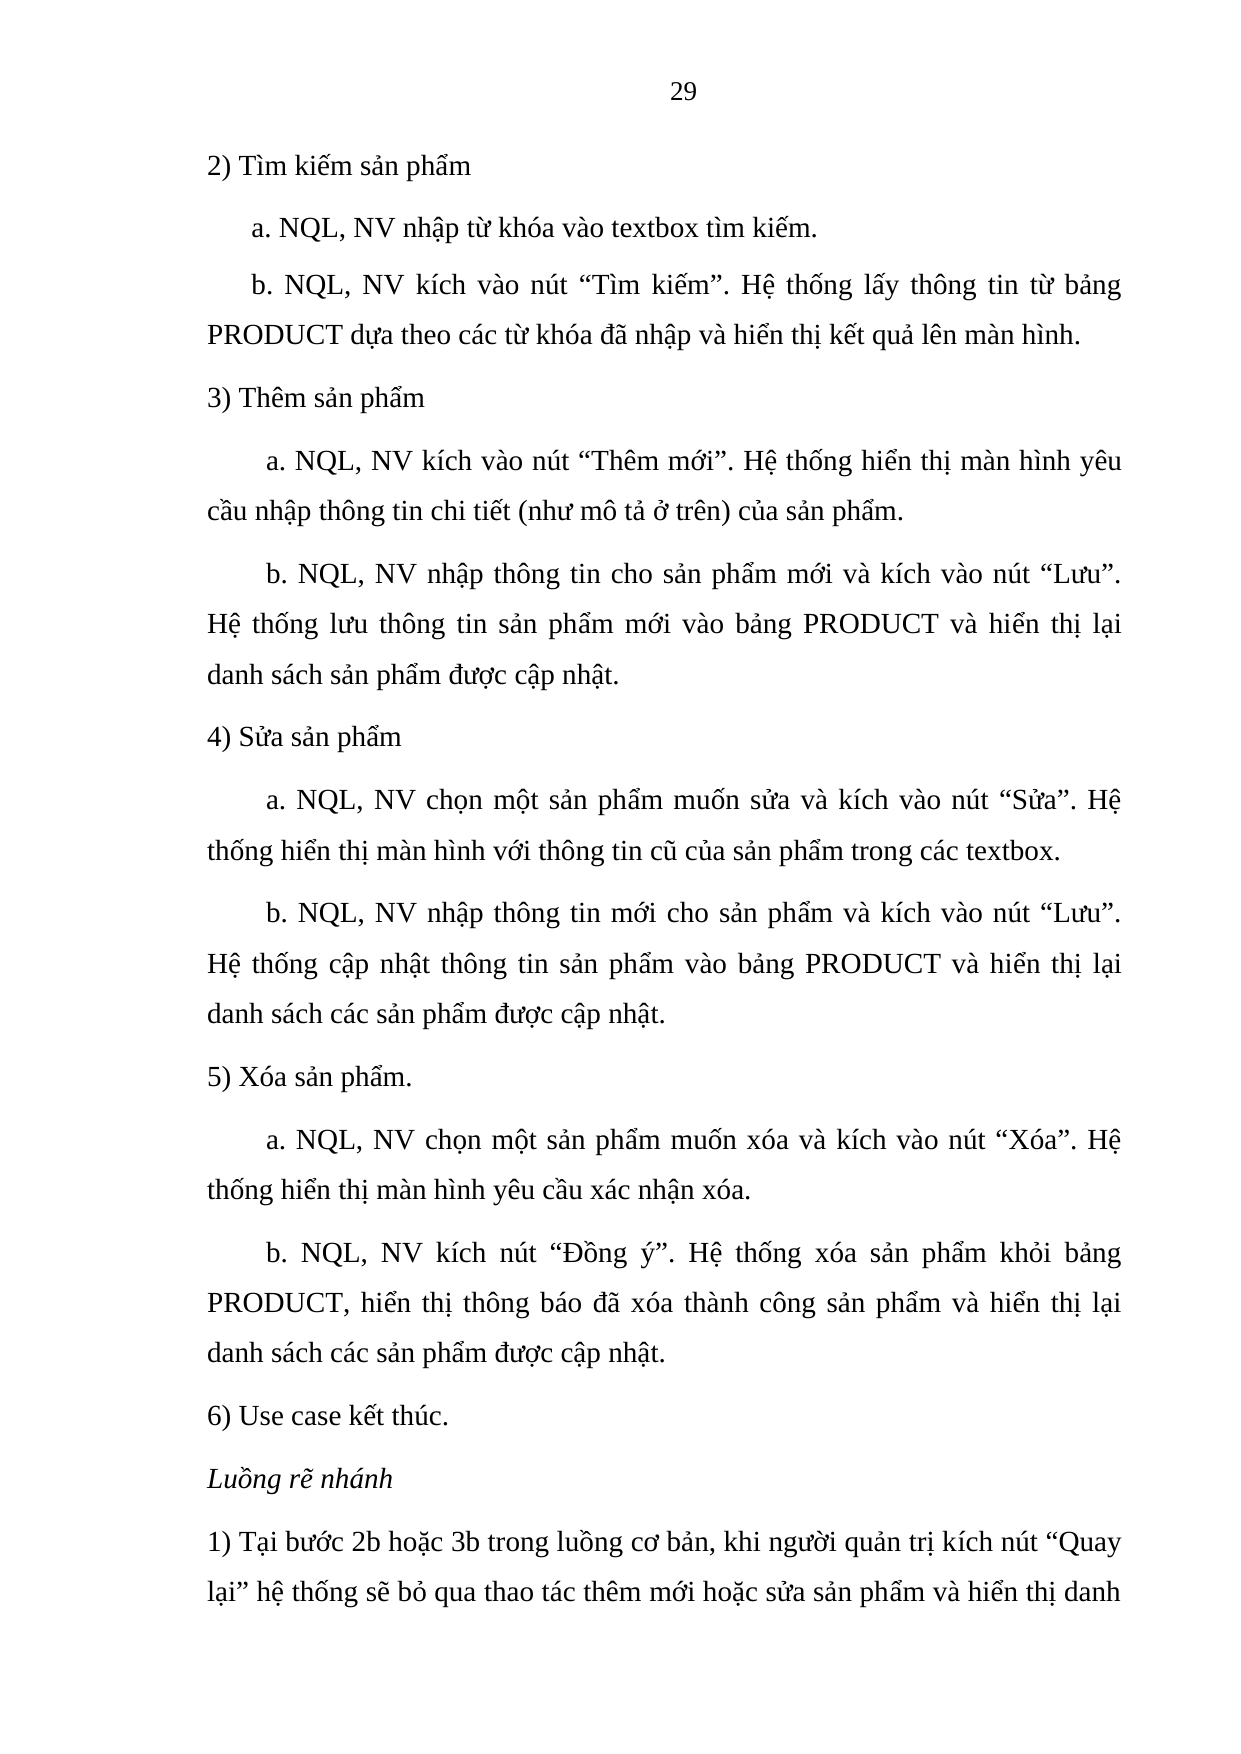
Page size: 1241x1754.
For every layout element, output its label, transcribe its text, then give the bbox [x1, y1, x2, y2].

text b. NQL, NV kích nút “Đồng ý”. Hệ thống xóa sản phẩm khỏi bảng PRODUCT, hiển thị thông báo đã xóa thành công sản phẩm và hiển thị lại danh sách các sản phẩm được cập nhật. [207, 1235, 1122, 1369]
text 4) Sửa sản phẩm [207, 719, 1122, 753]
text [207, 1524, 1122, 1608]
text Luồng rẽ nhánh [207, 1461, 1122, 1495]
text b. NQL, NV kích vào nút “Tìm kiếm”. Hệ thống lấy thông tin từ bảng PRODUCT dựa theo các từ khóa đã nhập và hiển thị kết quả lên màn hình. [207, 267, 1122, 351]
text 5) Xóa sản phẩm. [207, 1059, 1122, 1092]
text b. NQL, NV nhập thông tin mới cho sản phẩm và kích vào nút “Lưu”. Hệ thống cập nhật thông tin sản phẩm vào bảng PRODUCT và hiển thị lại danh sách các sản phẩm được cập nhật. [207, 896, 1122, 1030]
text a. NQL, NV nhập từ khóa vào textbox tìm kiếm. [207, 211, 1122, 244]
text a. NQL, NV chọn một sản phẩm muốn xóa và kích vào nút “Xóa”. Hệ thống hiển thị màn hình yêu cầu xác nhận xóa. [207, 1122, 1122, 1206]
text 6) Use case kết thúc. [207, 1398, 1122, 1432]
text 3) Thêm sản phẩm [207, 380, 1122, 414]
text 2) Tìm kiếm sản phẩm [207, 148, 1122, 181]
text a. NQL, NV kích vào nút “Thêm mới”. Hệ thống hiển thị màn hình yêu cầu nhập thông tin chi tiết (như mô tả ở trên) của sản phẩm. [207, 443, 1122, 527]
text a. NQL, NV chọn một sản phẩm muốn sửa và kích vào nút “Sửa”. Hệ thống hiển thị màn hình với thông tin cũ của sản phẩm trong các textbox. [207, 782, 1122, 866]
text b. NQL, NV nhập thông tin cho sản phẩm mới và kích vào nút “Lưu”. Hệ thống lưu thông tin sản phẩm mới vào bảng PRODUCT và hiển thị lại danh sách sản phẩm được cập nhật. [207, 556, 1122, 690]
